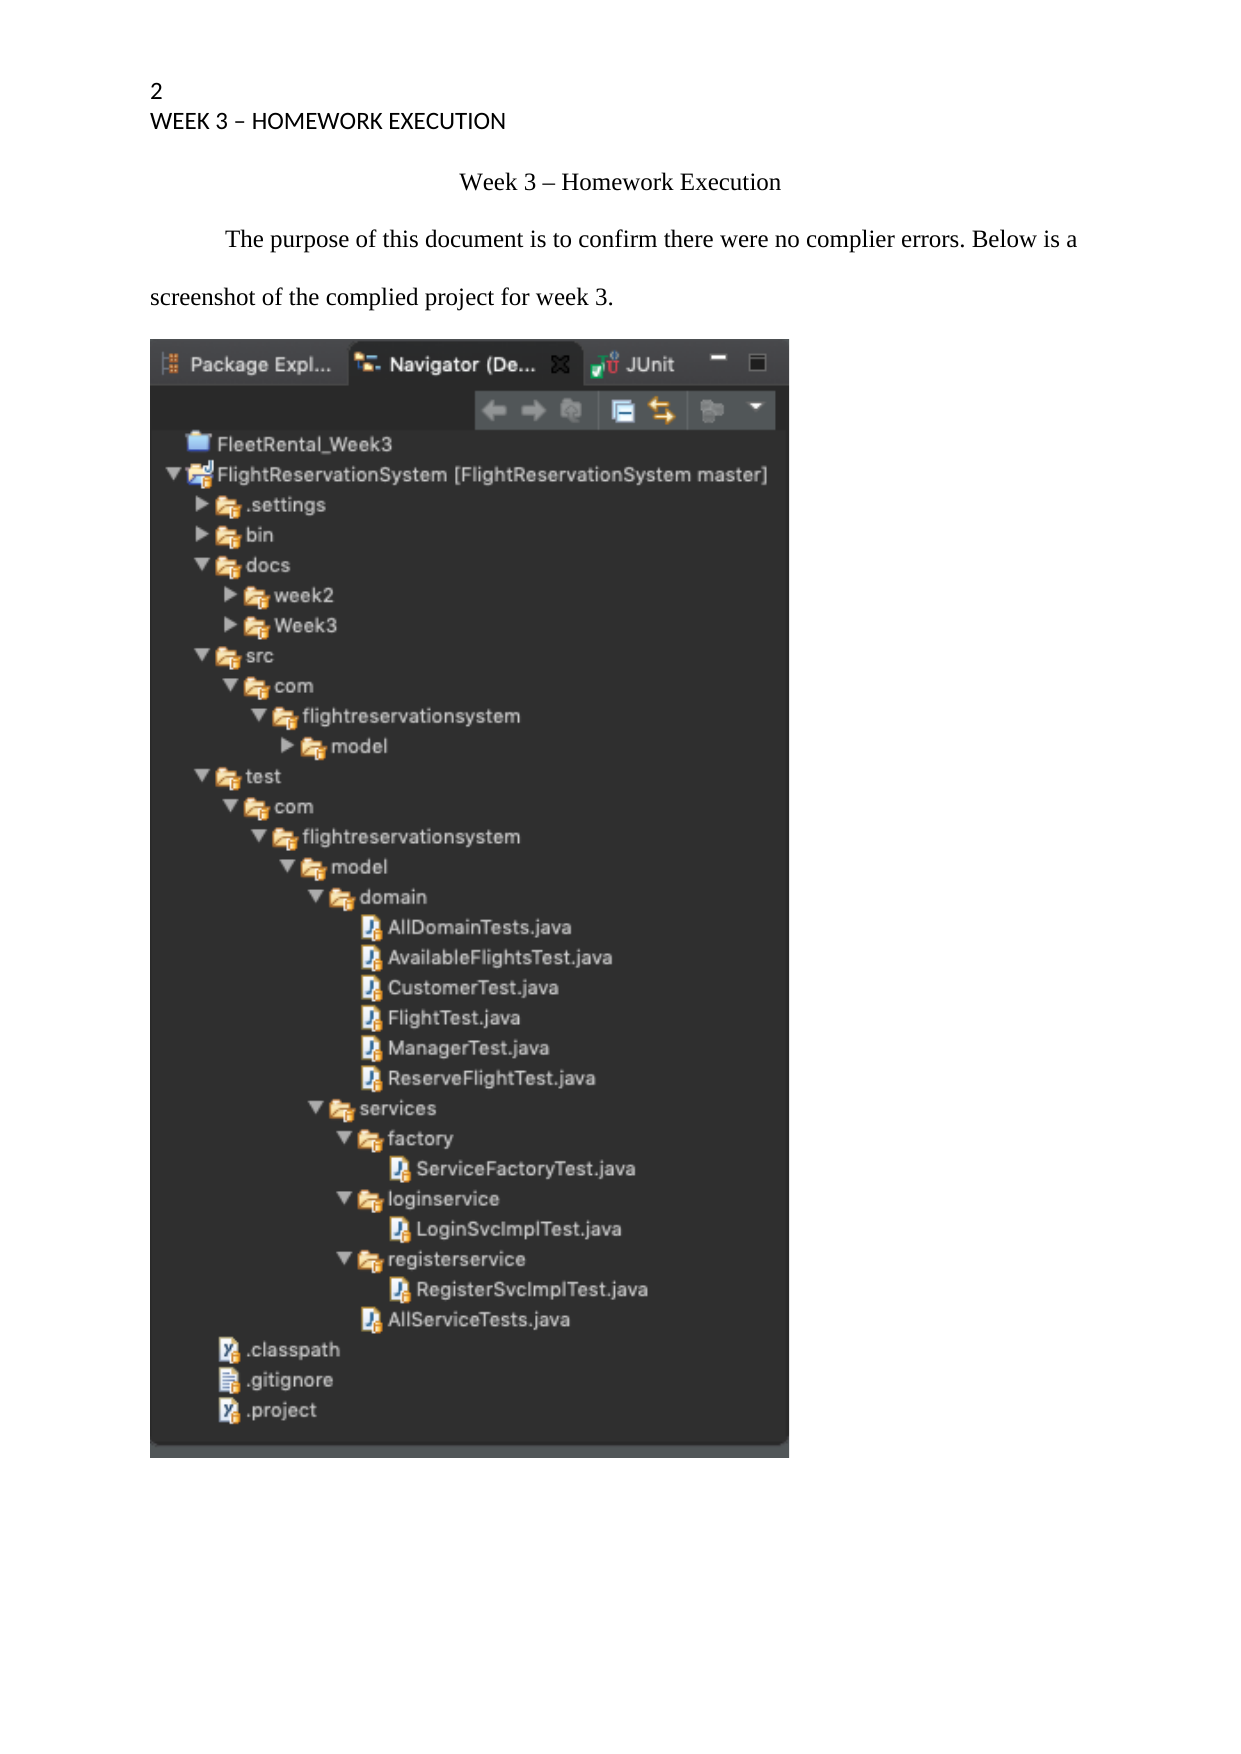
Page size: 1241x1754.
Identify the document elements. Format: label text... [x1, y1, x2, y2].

picture [150, 339, 790, 1458]
text The purpose of this document is to confirm there were no complier errors. Below is a screenshot of the complied project for week 3. [150, 224, 1090, 310]
text Week 3 – Homework Execution [150, 167, 1090, 195]
